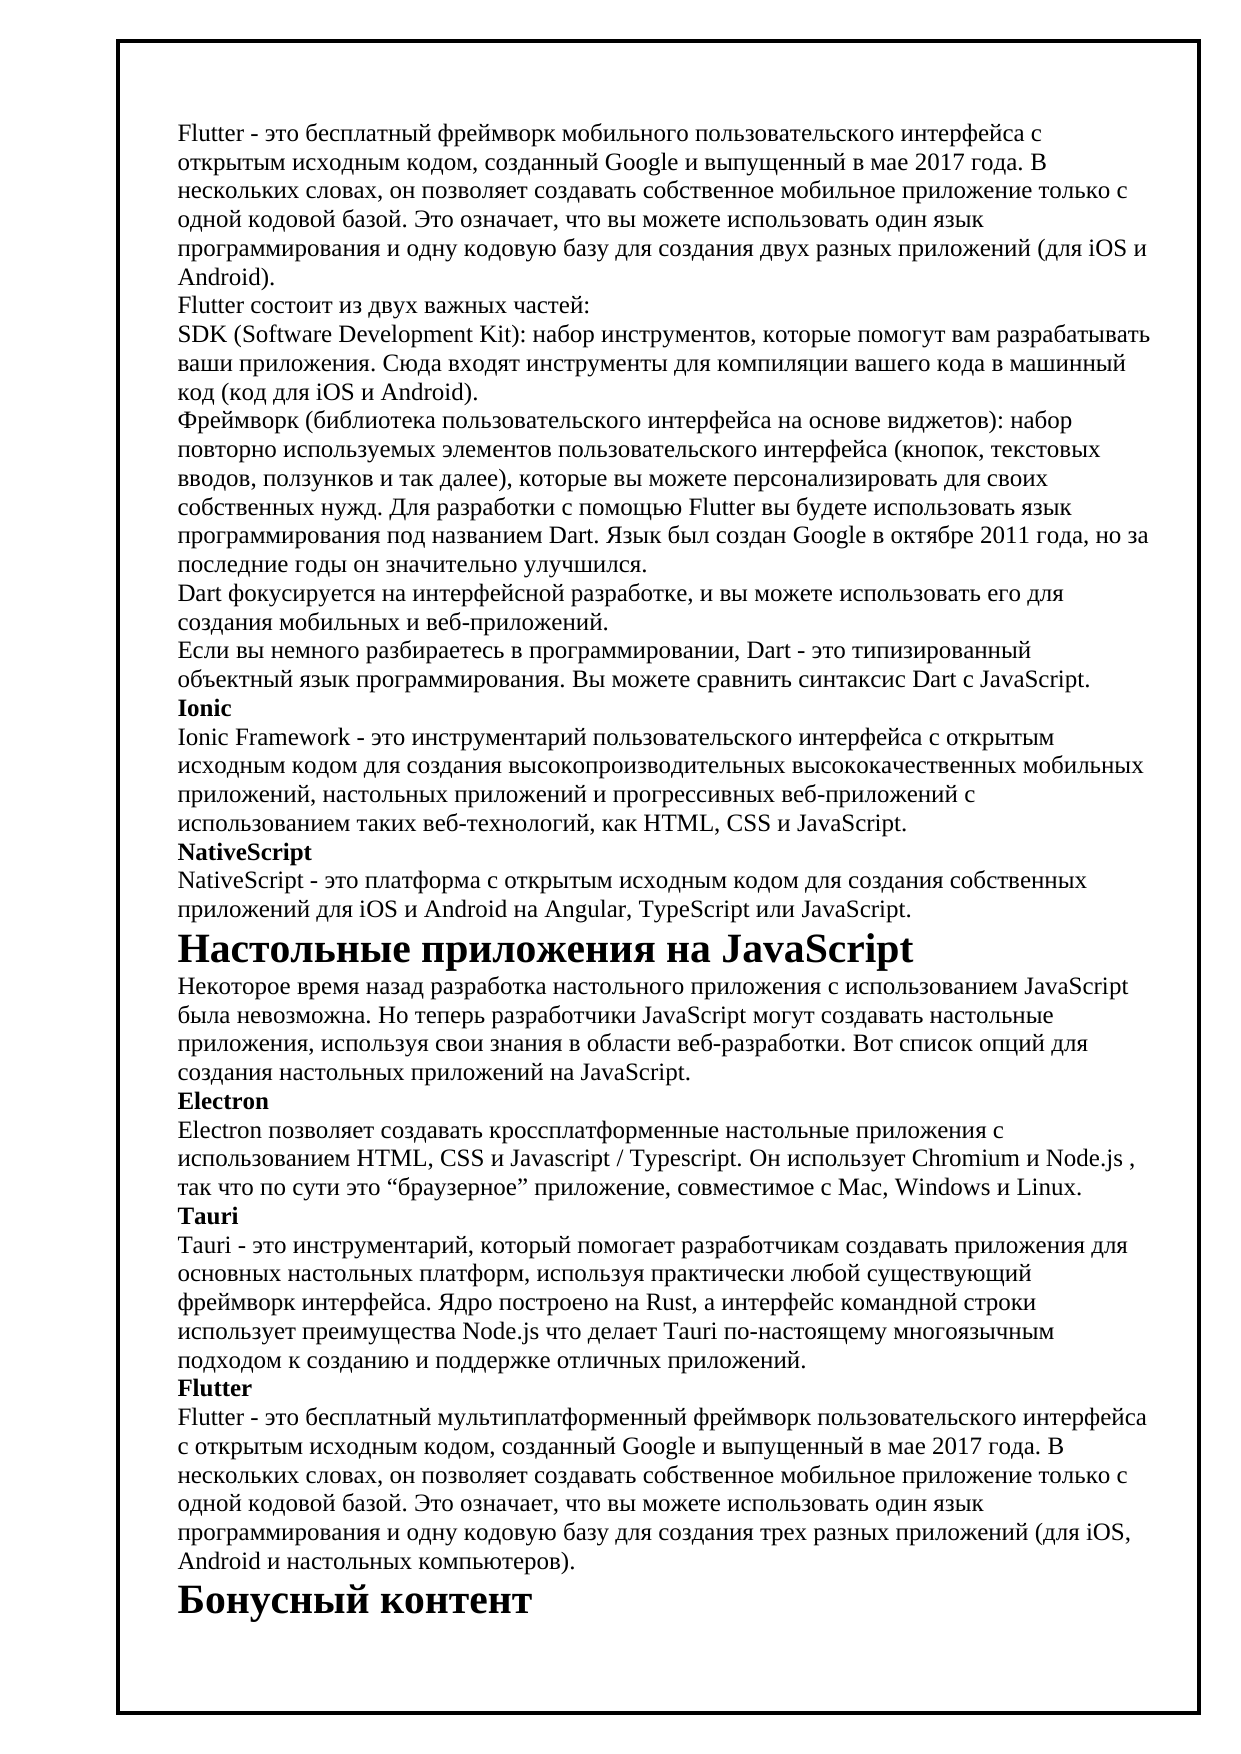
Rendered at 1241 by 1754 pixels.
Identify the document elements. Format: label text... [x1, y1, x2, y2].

text Electron позволяет создавать кроссплатформенные настольные приложения с использованием HTML, CSS и Javascript / Typescript. Он использует Chromium и Node.js , так что по сути это “браузерное” приложение, совместимое с Mac, Windows и Linux. [177, 1115, 1152, 1201]
text Flutter [177, 1373, 1152, 1402]
text Если вы немного разбираетесь в программировании, Dart - это типизированный объектный язык программирования. Вы можете сравнить синтаксис Dart с JavaScript. [177, 636, 1152, 693]
text Flutter - это бесплатный мультиплатформенный фреймворк пользовательского интерфейса с открытым исходным кодом, созданный Google и выпущенный в мае 2017 года. В нескольких словах, он позволяет создавать собственное мобильное приложение только с одной кодовой базой. Это означает, что вы можете использовать один язык программирования и одну кодовую базу для создания трех разных приложений (для iOS, Android и настольных компьютеров). [177, 1402, 1152, 1575]
text Tauri [177, 1201, 1152, 1230]
text Бонусный контент [177, 1575, 1152, 1623]
text Dart фокусируется на интерфейсной разработке, и вы можете использовать его для создания мобильных и веб-приложений. [177, 578, 1152, 636]
text Ionic [177, 693, 1152, 722]
text Фреймворк (библиотека пользовательского интерфейса на основе виджетов): набор повторно используемых элементов пользовательского интерфейса (кнопок, текстовых вводов, ползунков и так далее), которые вы можете персонализировать для своих собственных нужд. Для разработки с помощью Flutter вы будете использовать язык программирования под названием Dart. Язык был создан Google в октябре 2011 года, но за последние годы он значительно улучшился. [177, 406, 1152, 578]
text Flutter - это бесплатный фреймворк мобильного пользовательского интерфейса с открытым исходным кодом, созданный Google и выпущенный в мае 2017 года. В нескольких словах, он позволяет создавать собственное мобильное приложение только с одной кодовой базой. Это означает, что вы можете использовать один язык программирования и одну кодовую базу для создания двух разных приложений (для iOS и Android). [177, 118, 1152, 291]
text Ionic Framework - это инструментарий пользовательского интерфейса с открытым исходным кодом для создания высокопроизводительных высококачественных мобильных приложений, настольных приложений и прогрессивных веб-приложений с использованием таких веб-технологий, как HTML, CSS и JavaScript. [177, 722, 1152, 837]
text NativeScript - это платформа с открытым исходным кодом для создания собственных приложений для iOS и Android на Angular, TypeScript или JavaScript. [177, 866, 1152, 923]
text NativeScript [177, 837, 1152, 866]
text Настольные приложения на JavaScript [177, 923, 1152, 971]
text Flutter состоит из двух важных частей: [177, 291, 1152, 319]
text Electron [177, 1086, 1152, 1115]
text Tauri - это инструментарий, который помогает разработчикам создавать приложения для основных настольных платформ, используя практически любой существующий фреймворк интерфейса. Ядро построено на Rust, а интерфейс командной строки использует преимущества Node.js что делает Tauri по-настоящему многоязычным подходом к созданию и поддержке отличных приложений. [177, 1230, 1152, 1373]
text Некоторое время назад разработка настольного приложения с использованием JavaScript была невозможна. Но теперь разработчики JavaScript могут создавать настольные приложения, используя свои знания в области веб-разработки. Вот список опций для создания настольных приложений на JavaScript. [177, 971, 1152, 1086]
text SDK (Software Development Kit): набор инструментов, которые помогут вам разрабатывать ваши приложения. Сюда входят инструменты для компиляции вашего кода в машинный код (код для iOS и Android). [177, 319, 1152, 406]
